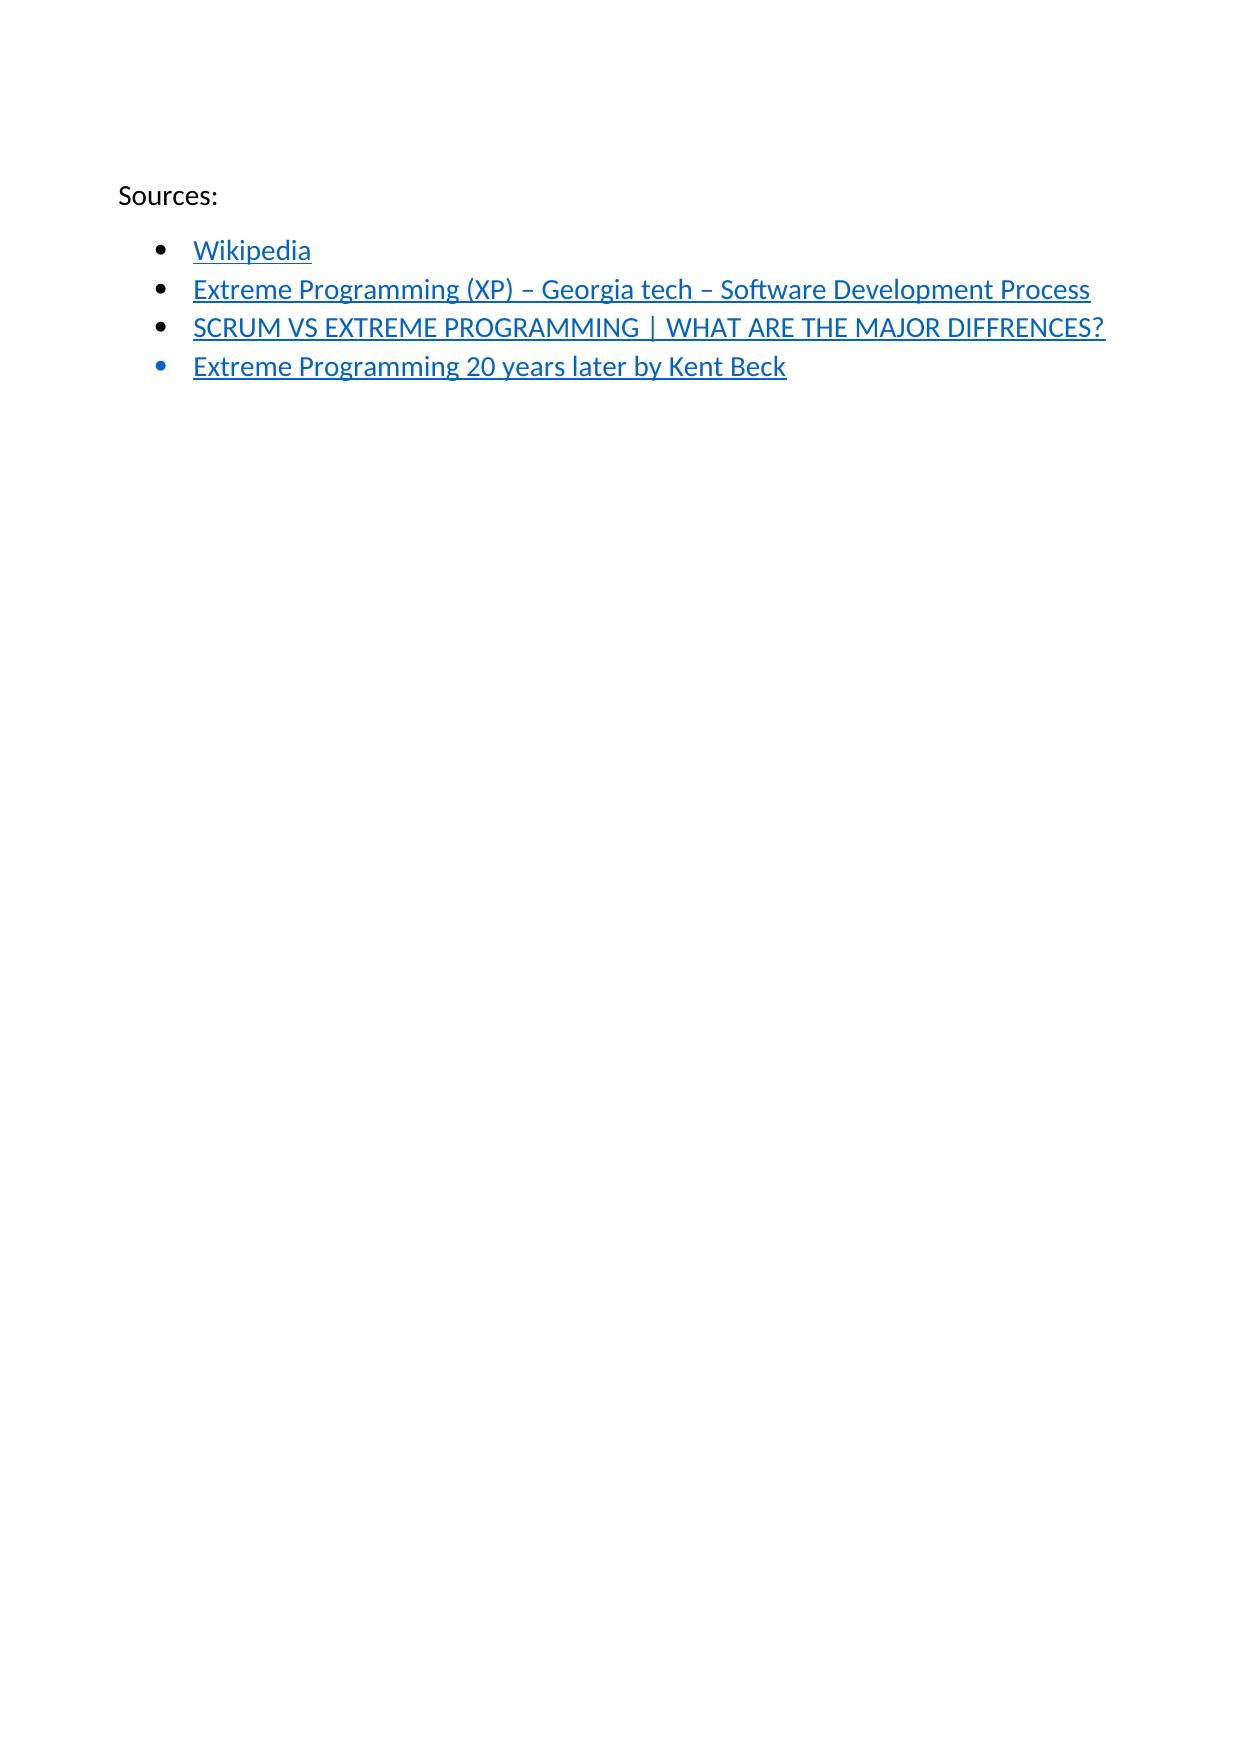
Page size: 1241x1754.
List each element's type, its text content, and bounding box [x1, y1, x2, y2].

list Extreme Programming 20 years later by Kent Beck [156, 348, 1122, 383]
list Wikipedia [156, 232, 1122, 268]
list Extreme Programming (XP) – Georgia tech – Software Development Process [156, 271, 1122, 306]
list SCRUM VS EXTREME PROGRAMMING | WHAT ARE THE MAJOR DIFFRENCES? [156, 309, 1122, 345]
text Sources: [118, 177, 1122, 213]
